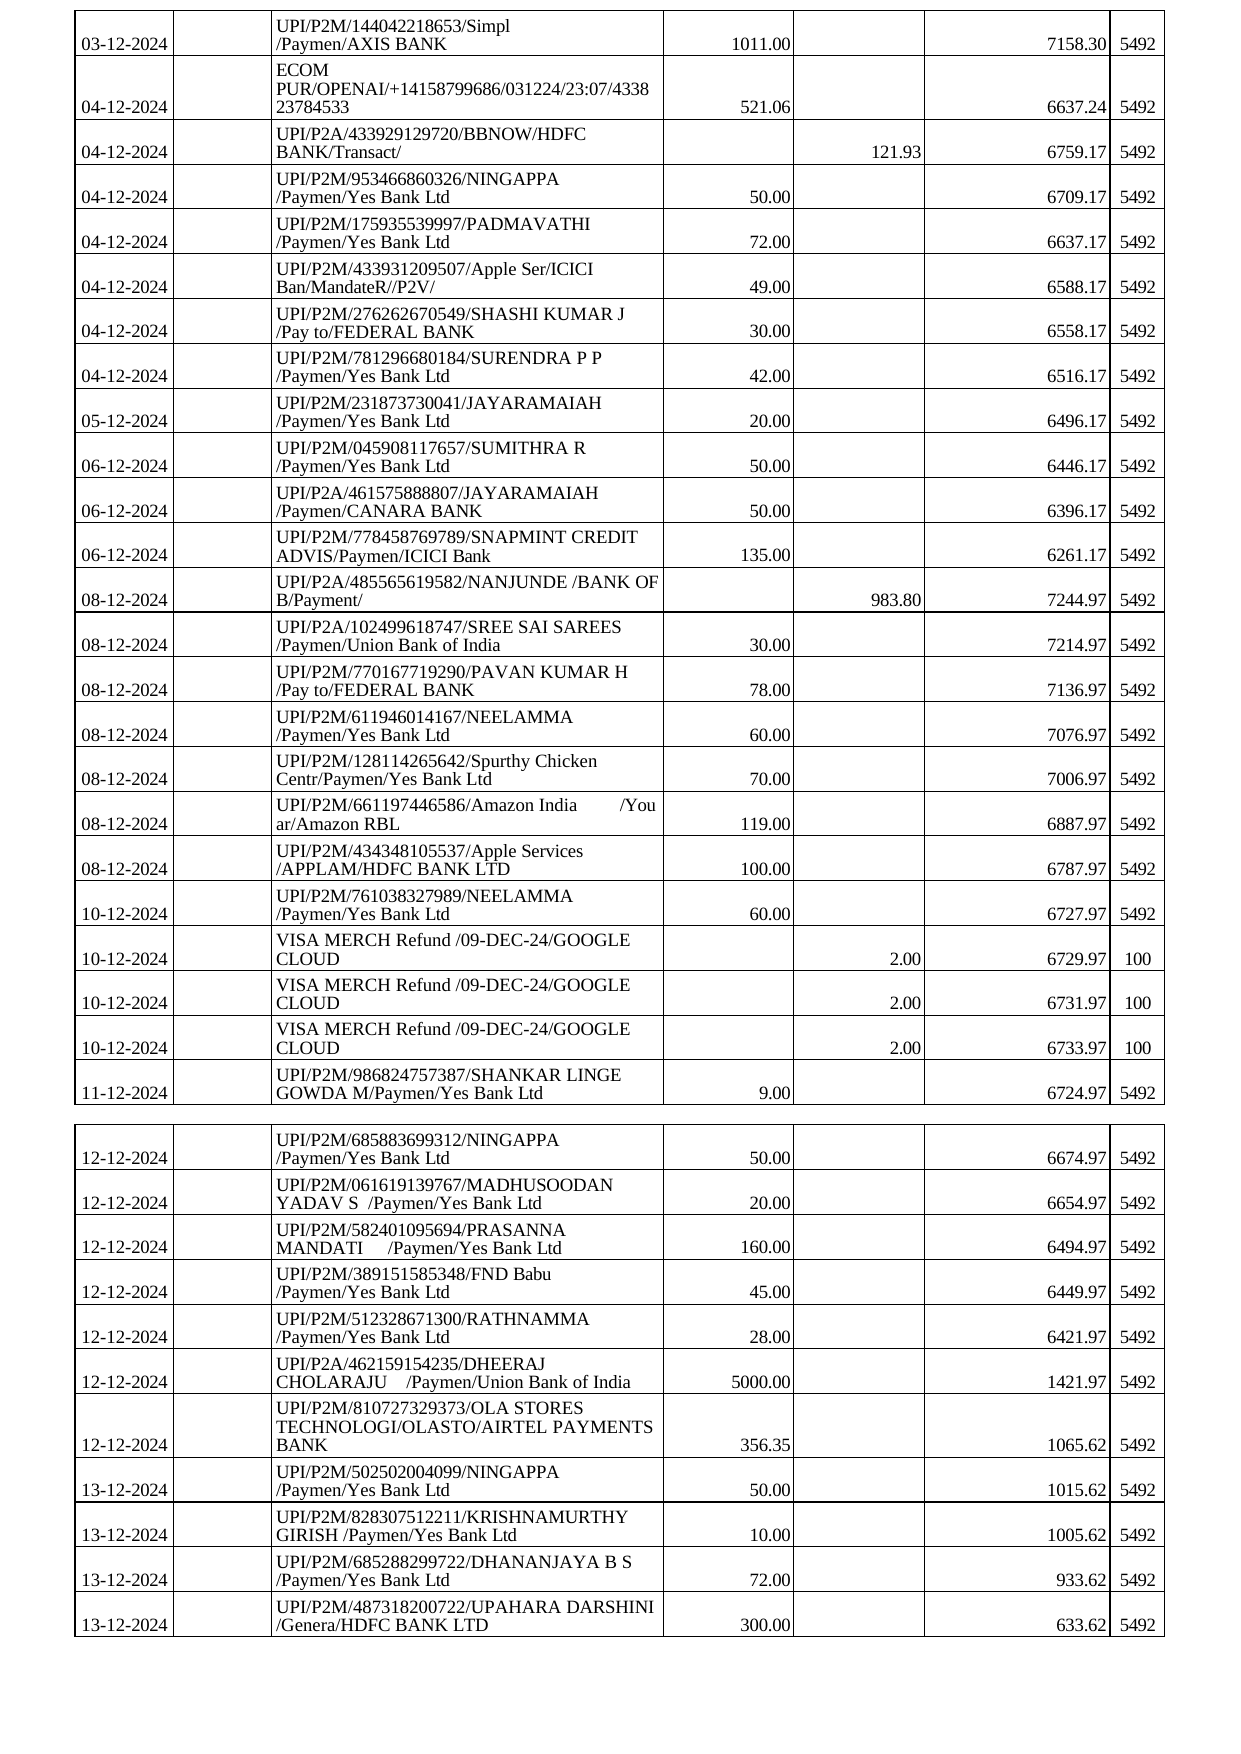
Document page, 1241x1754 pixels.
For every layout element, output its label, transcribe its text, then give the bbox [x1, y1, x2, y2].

table_cell 6516.17 [925, 344, 1109, 387]
table_cell 5492 [1111, 56, 1164, 119]
table_cell [174, 56, 271, 119]
table_cell 5492 [1111, 478, 1164, 522]
table_cell 6724.97 [925, 1060, 1109, 1104]
table_cell 2.00 [794, 1016, 924, 1059]
table_header [794, 1125, 924, 1169]
table_cell 20.00 [664, 389, 793, 432]
table_cell [794, 1260, 924, 1303]
table_cell UPI/P2M/061619139767/MADHUSOODAN YADAV S /Paymen/Yes Bank Ltd [272, 1170, 663, 1214]
table_cell 60.00 [664, 881, 793, 925]
table_cell [664, 971, 793, 1014]
table_cell 08-12-2024 [76, 747, 173, 791]
table_cell 28.00 [664, 1305, 793, 1348]
table_cell 30.00 [664, 613, 793, 656]
table_cell [174, 1060, 271, 1104]
table_cell [174, 1215, 271, 1259]
table_cell [174, 1592, 271, 1636]
table_cell VISA MERCH Refund /09-DEC-24/GOOGLE CLOUD [272, 926, 663, 970]
table_cell VISA MERCH Refund /09-DEC-24/GOOGLE CLOUD [272, 971, 663, 1014]
table_cell [794, 836, 924, 880]
table_cell 300.00 [664, 1592, 793, 1636]
table_cell UPI/P2A/461575888807/JAYARAMAIAH /Paymen/CANARA BANK [272, 478, 663, 522]
table_cell 5492 [1111, 389, 1164, 432]
table_cell [794, 613, 924, 656]
table_cell [174, 1458, 271, 1501]
table_cell VISA MERCH Refund /09-DEC-24/GOOGLE CLOUD [272, 1016, 663, 1059]
table_cell 160.00 [664, 1215, 793, 1259]
table_cell 5492 [1111, 613, 1164, 656]
table_cell 13-12-2024 [76, 1503, 173, 1546]
table_cell UPI/P2M/953466860326/NINGAPPA /Paymen/Yes Bank Ltd [272, 165, 663, 208]
table_cell UPI/P2M/175935539997/PADMAVATHI /Paymen/Yes Bank Ltd [272, 209, 663, 253]
table_cell UPI/P2M/433931209507/Apple Ser/ICICI Ban/MandateR//P2V/ [272, 254, 663, 298]
table_cell [174, 1503, 271, 1546]
table_cell 49.00 [664, 254, 793, 298]
table_cell [174, 389, 271, 432]
table_cell 6731.97 [925, 971, 1109, 1014]
table_cell 08-12-2024 [76, 836, 173, 880]
table_cell [174, 478, 271, 522]
table_cell 08-12-2024 [76, 792, 173, 835]
table_cell 5492 [1111, 1060, 1164, 1104]
table_cell 5492 [1111, 702, 1164, 746]
table_cell 06-12-2024 [76, 433, 173, 477]
table_cell UPI/P2M/582401095694/PRASANNA MANDATI /Paymen/Yes Bank Ltd [272, 1215, 663, 1259]
table_cell 933.62 [925, 1547, 1109, 1591]
table_cell [794, 792, 924, 835]
table_cell 2.00 [794, 971, 924, 1014]
table_cell [794, 254, 924, 298]
table_cell [174, 344, 271, 387]
table_cell 6787.97 [925, 836, 1109, 880]
table_cell 1015.62 [925, 1458, 1109, 1501]
table_cell UPI/P2M/434348105537/Apple Services /APPLAM/HDFC BANK LTD [272, 836, 663, 880]
table_cell UPI/P2M/276262670549/SHASHI KUMAR J /Pay to/FEDERAL BANK [272, 299, 663, 343]
table_cell [664, 1016, 793, 1059]
table_cell [794, 299, 924, 343]
table_cell 5000.00 [664, 1349, 793, 1393]
table_cell [794, 523, 924, 567]
table_cell UPI/P2M/611946014167/NEELAMMA /Paymen/Yes Bank Ltd [272, 702, 663, 746]
table_cell [794, 881, 924, 925]
table_cell [794, 747, 924, 791]
table_cell 6494.97 [925, 1215, 1109, 1259]
table_cell 04-12-2024 [76, 120, 173, 163]
table_cell 6637.17 [925, 209, 1109, 253]
table_cell 6261.17 [925, 523, 1109, 567]
table_cell [174, 836, 271, 880]
table_cell 1065.62 [925, 1394, 1109, 1457]
table_header 50.00 [664, 1125, 793, 1169]
table_cell [794, 1394, 924, 1457]
table_cell 7158.30 [925, 11, 1109, 55]
table_cell 6727.97 [925, 881, 1109, 925]
table_cell 11-12-2024 [76, 1060, 173, 1104]
table_cell 7214.97 [925, 613, 1109, 656]
table_cell UPI/P2M/389151585348/FND Babu /Paymen/Yes Bank Ltd [272, 1260, 663, 1303]
table_cell 6496.17 [925, 389, 1109, 432]
table_cell 521.06 [664, 56, 793, 119]
table_cell [174, 926, 271, 970]
table_cell [174, 747, 271, 791]
table_cell [794, 1215, 924, 1259]
table_cell UPI/P2M/778458769789/SNAPMINT CREDIT ADVIS/Paymen/ICICI Bank [272, 523, 663, 567]
table_cell 78.00 [664, 657, 793, 701]
table_cell 12-12-2024 [76, 1349, 173, 1393]
table_cell 6729.97 [925, 926, 1109, 970]
table_cell 20.00 [664, 1170, 793, 1214]
table_cell [174, 120, 271, 163]
table_cell 6637.24 [925, 56, 1109, 119]
table_cell 5492 [1111, 209, 1164, 253]
table_cell [794, 11, 924, 55]
table_cell 135.00 [664, 523, 793, 567]
table_cell 5492 [1111, 1170, 1164, 1214]
table_cell [174, 1394, 271, 1457]
table_cell 7244.97 [925, 568, 1109, 611]
table_cell [794, 389, 924, 432]
table_cell [664, 926, 793, 970]
table_cell 50.00 [664, 433, 793, 477]
table_cell [174, 209, 271, 253]
table_cell [174, 254, 271, 298]
table_cell 13-12-2024 [76, 1458, 173, 1501]
table_cell 6887.97 [925, 792, 1109, 835]
table_cell 13-12-2024 [76, 1592, 173, 1636]
table_cell 1005.62 [925, 1503, 1109, 1546]
table_cell [174, 1349, 271, 1393]
table_cell 03-12-2024 [76, 11, 173, 55]
table_cell 100 [1111, 971, 1164, 1014]
table_cell 10-12-2024 [76, 881, 173, 925]
table_cell 5492 [1111, 1592, 1164, 1636]
table_cell 06-12-2024 [76, 523, 173, 567]
table_cell 6449.97 [925, 1260, 1109, 1303]
table_cell 5492 [1111, 1394, 1164, 1457]
table_cell 5492 [1111, 433, 1164, 477]
table_cell [174, 792, 271, 835]
table_cell UPI/P2M/231873730041/JAYARAMAIAH /Paymen/Yes Bank Ltd [272, 389, 663, 432]
table_cell 5492 [1111, 792, 1164, 835]
table_cell 5492 [1111, 568, 1164, 611]
table_cell 04-12-2024 [76, 165, 173, 208]
table_cell [174, 568, 271, 611]
table_cell 10-12-2024 [76, 1016, 173, 1059]
table_cell [794, 433, 924, 477]
table_cell [794, 56, 924, 119]
table_cell [174, 1547, 271, 1591]
table_cell 10.00 [664, 1503, 793, 1546]
table_cell 6558.17 [925, 299, 1109, 343]
table_cell [794, 1592, 924, 1636]
table_cell 12-12-2024 [76, 1215, 173, 1259]
table_cell 9.00 [664, 1060, 793, 1104]
table_cell 119.00 [664, 792, 793, 835]
table_cell 5492 [1111, 836, 1164, 880]
table_cell 10-12-2024 [76, 971, 173, 1014]
table_cell [174, 1170, 271, 1214]
table_cell 5492 [1111, 120, 1164, 163]
table_cell 72.00 [664, 209, 793, 253]
table_cell [174, 1305, 271, 1348]
table_cell 10-12-2024 [76, 926, 173, 970]
table_cell UPI/P2M/828307512211/KRISHNAMURTHY GIRISH /Paymen/Yes Bank Ltd [272, 1503, 663, 1546]
table_cell 08-12-2024 [76, 568, 173, 611]
table_cell 45.00 [664, 1260, 793, 1303]
table_cell 5492 [1111, 1305, 1164, 1348]
table_cell [794, 702, 924, 746]
table_cell UPI/P2M/512328671300/RATHNAMMA /Paymen/Yes Bank Ltd [272, 1305, 663, 1348]
table_cell UPI/P2A/485565619582/NANJUNDE /BANK OF B/Payment/ [272, 568, 663, 611]
table_cell 04-12-2024 [76, 299, 173, 343]
table_cell 7076.97 [925, 702, 1109, 746]
table_cell UPI/P2M/986824757387/SHANKAR LINGE GOWDA M/Paymen/Yes Bank Ltd [272, 1060, 663, 1104]
table_cell 356.35 [664, 1394, 793, 1457]
table_cell 50.00 [664, 478, 793, 522]
table_cell 5492 [1111, 254, 1164, 298]
table_cell [174, 702, 271, 746]
table_cell UPI/P2M/761038327989/NEELAMMA /Paymen/Yes Bank Ltd [272, 881, 663, 925]
table_cell 5492 [1111, 1215, 1164, 1259]
table_cell 5492 [1111, 881, 1164, 925]
table_cell 6588.17 [925, 254, 1109, 298]
table_cell 5492 [1111, 657, 1164, 701]
table_cell 7136.97 [925, 657, 1109, 701]
table_header 12-12-2024 [76, 1125, 173, 1169]
table_cell 6446.17 [925, 433, 1109, 477]
table_cell UPI/P2M/502502004099/NINGAPPA /Paymen/Yes Bank Ltd [272, 1458, 663, 1501]
table_cell 6733.97 [925, 1016, 1109, 1059]
table_cell 5492 [1111, 299, 1164, 343]
table_cell [794, 478, 924, 522]
table_cell 72.00 [664, 1547, 793, 1591]
table_cell 42.00 [664, 344, 793, 387]
table_header 5492 [1111, 1125, 1164, 1169]
table_cell 08-12-2024 [76, 613, 173, 656]
table_cell 7006.97 [925, 747, 1109, 791]
table_cell [174, 881, 271, 925]
table_cell 04-12-2024 [76, 344, 173, 387]
table_cell [794, 1060, 924, 1104]
table_cell [794, 1503, 924, 1546]
table_cell [174, 523, 271, 567]
table_cell UPI/P2M/770167719290/PAVAN KUMAR H /Pay to/FEDERAL BANK [272, 657, 663, 701]
table_cell 08-12-2024 [76, 702, 173, 746]
table_cell 5492 [1111, 1503, 1164, 1546]
table_cell [174, 11, 271, 55]
table_cell 5492 [1111, 1547, 1164, 1591]
table_cell 12-12-2024 [76, 1305, 173, 1348]
table_cell 13-12-2024 [76, 1547, 173, 1591]
table_cell [794, 1547, 924, 1591]
table_cell 04-12-2024 [76, 254, 173, 298]
table_cell 50.00 [664, 1458, 793, 1501]
table_cell [794, 1349, 924, 1393]
table_cell 70.00 [664, 747, 793, 791]
table_cell UPI/P2A/433929129720/BBNOW/HDFC BANK/Transact/ [272, 120, 663, 163]
table_cell 1011.00 [664, 11, 793, 55]
table_cell 5492 [1111, 747, 1164, 791]
table_cell [794, 1305, 924, 1348]
table_cell [794, 209, 924, 253]
table_cell 5492 [1111, 344, 1164, 387]
table_cell [174, 165, 271, 208]
table_cell UPI/P2M/810727329373/OLA STORES TECHNOLOGI/OLASTO/AIRTEL PAYMENTS BANK [272, 1394, 663, 1457]
table_cell [174, 1016, 271, 1059]
table_cell 05-12-2024 [76, 389, 173, 432]
table_cell UPI/P2M/128114265642/Spurthy Chicken Centr/Paymen/Yes Bank Ltd [272, 747, 663, 791]
table_header [174, 1125, 271, 1169]
table_cell UPI/P2M/045908117657/SUMITHRA R /Paymen/Yes Bank Ltd [272, 433, 663, 477]
table_cell 5492 [1111, 523, 1164, 567]
table_cell 1421.97 [925, 1349, 1109, 1393]
table_cell 5492 [1111, 11, 1164, 55]
table_cell [174, 1260, 271, 1303]
table_cell 12-12-2024 [76, 1170, 173, 1214]
table_cell 5492 [1111, 1458, 1164, 1501]
table_cell 50.00 [664, 165, 793, 208]
table_cell 08-12-2024 [76, 657, 173, 701]
table_cell UPI/P2M/144042218653/Simpl /Paymen/AXIS BANK [272, 11, 663, 55]
table_cell [174, 657, 271, 701]
table_cell [794, 1170, 924, 1214]
table_cell 100 [1111, 1016, 1164, 1059]
table_cell UPI/P2A/102499618747/SREE SAI SAREES /Paymen/Union Bank of India [272, 613, 663, 656]
table_cell UPI/P2A/462159154235/DHEERAJ CHOLARAJU /Paymen/Union Bank of India [272, 1349, 663, 1393]
table_cell [664, 120, 793, 163]
table_cell 121.93 [794, 120, 924, 163]
table_header UPI/P2M/685883699312/NINGAPPA /Paymen/Yes Bank Ltd [272, 1125, 663, 1169]
table_cell [174, 299, 271, 343]
table_cell 983.80 [794, 568, 924, 611]
table_cell ECOM PUR/OPENAI/+14158799686/031224/23:07/4338 23784533 [272, 56, 663, 119]
table_cell [664, 568, 793, 611]
table_cell 5492 [1111, 1260, 1164, 1303]
table_cell [174, 433, 271, 477]
table_cell [794, 657, 924, 701]
table_cell 5492 [1111, 165, 1164, 208]
table_cell [794, 165, 924, 208]
table_cell [794, 344, 924, 387]
table_cell 30.00 [664, 299, 793, 343]
table_cell 04-12-2024 [76, 209, 173, 253]
table_cell 12-12-2024 [76, 1394, 173, 1457]
table_cell 6654.97 [925, 1170, 1109, 1214]
table_header 6674.97 [925, 1125, 1109, 1169]
table_cell 100.00 [664, 836, 793, 880]
table_cell 633.62 [925, 1592, 1109, 1636]
table_cell 12-12-2024 [76, 1260, 173, 1303]
table_cell UPI/P2M/661197446586/Amazon India /You ar/Amazon RBL [272, 792, 663, 835]
table_cell [174, 971, 271, 1014]
table_cell 04-12-2024 [76, 56, 173, 119]
table_cell 5492 [1111, 1349, 1164, 1393]
table_cell UPI/P2M/685288299722/DHANANJAYA B S /Paymen/Yes Bank Ltd [272, 1547, 663, 1591]
table_cell UPI/P2M/487318200722/UPAHARA DARSHINI /Genera/HDFC BANK LTD [272, 1592, 663, 1636]
table_cell 6759.17 [925, 120, 1109, 163]
table_cell 6396.17 [925, 478, 1109, 522]
table_cell 6709.17 [925, 165, 1109, 208]
table_cell UPI/P2M/781296680184/SURENDRA P P /Paymen/Yes Bank Ltd [272, 344, 663, 387]
table_cell 100 [1111, 926, 1164, 970]
table_cell 60.00 [664, 702, 793, 746]
table_cell 2.00 [794, 926, 924, 970]
table_cell 06-12-2024 [76, 478, 173, 522]
table_cell [794, 1458, 924, 1501]
table_cell [174, 613, 271, 656]
table_cell 6421.97 [925, 1305, 1109, 1348]
